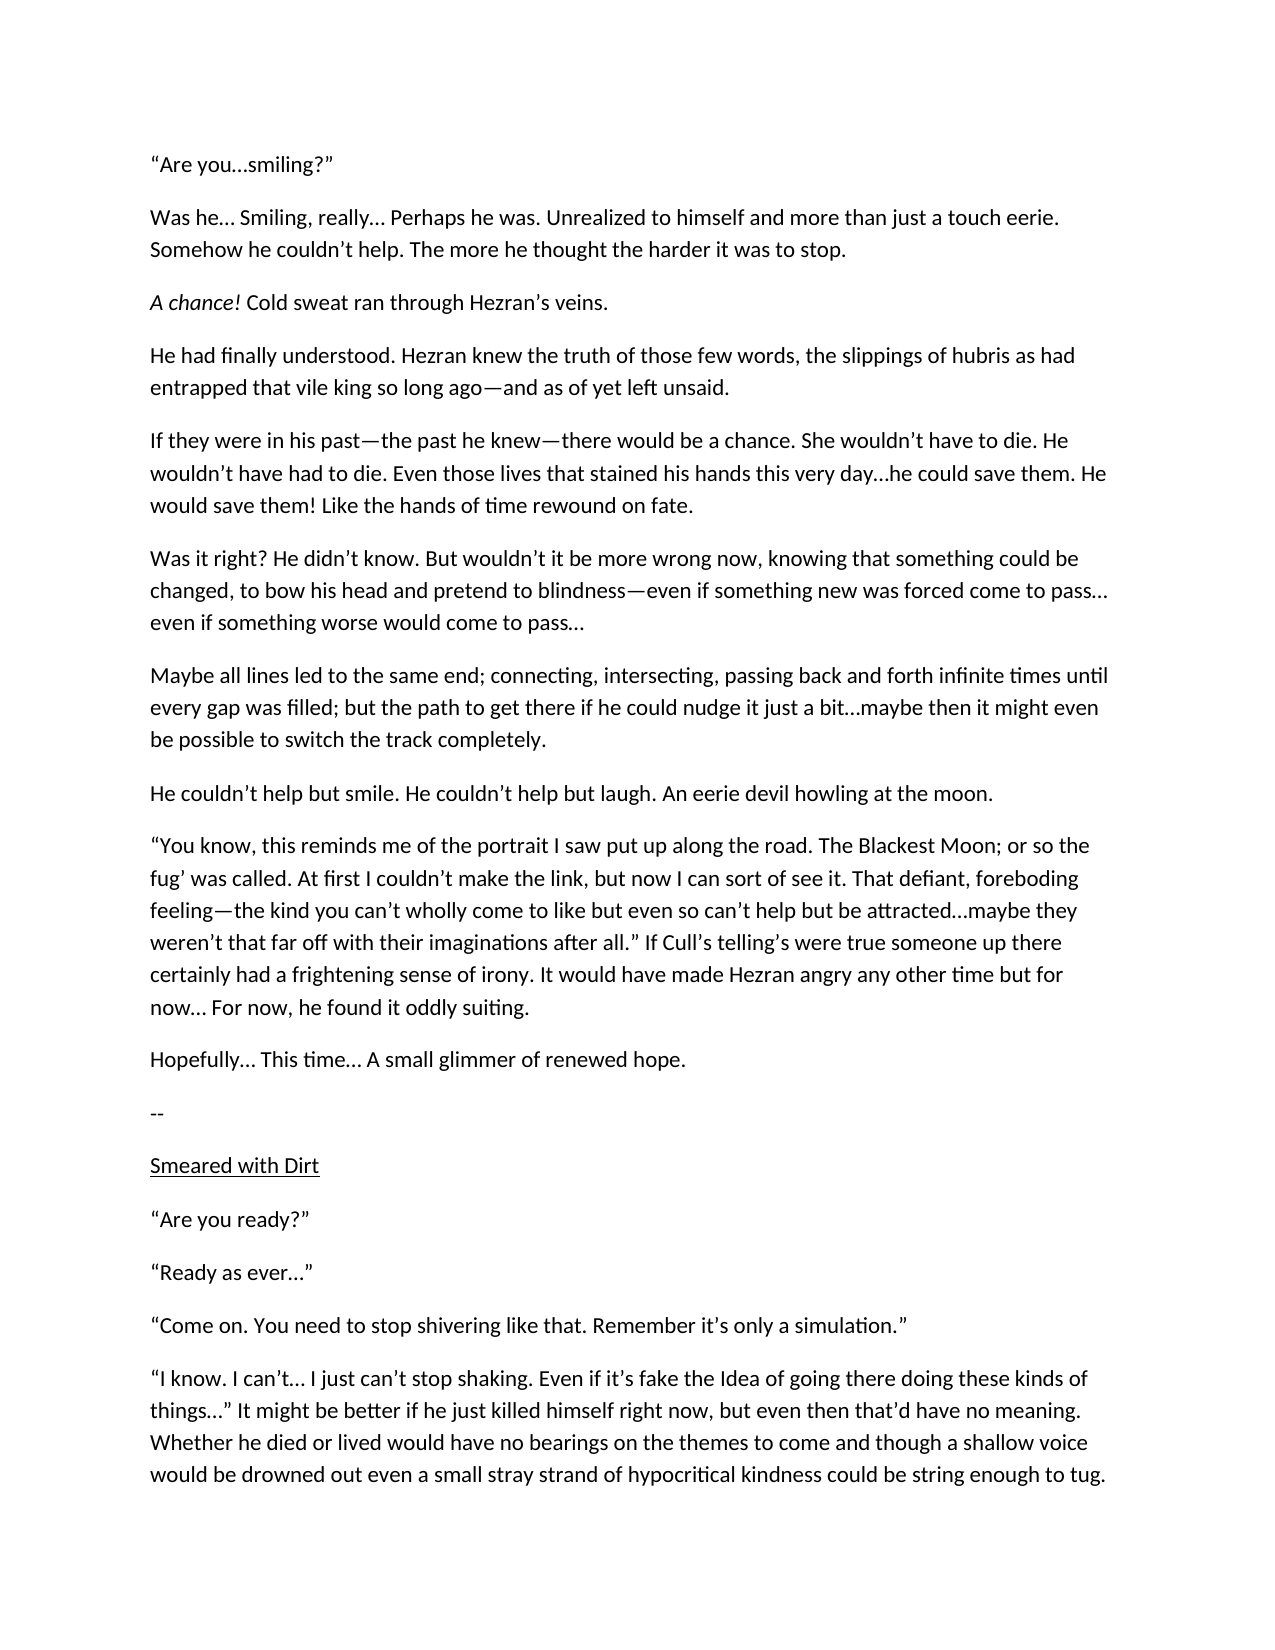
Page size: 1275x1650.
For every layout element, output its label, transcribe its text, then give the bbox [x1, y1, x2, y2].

text -- [150, 1099, 1125, 1127]
text He had finally understood. Hezran knew the truth of those few words, the slippings of hubris as had entrapped that vile king so long ago—and as of yet left unsaid. [150, 341, 1125, 401]
text If they were in his past—the past he knew—there would be a chance. She wouldn’t have to die. He wouldn’t have had to die. Even those lives that stained his hands this very day…he could save them. He would save them! Like the hands of time rewound on fate. [150, 426, 1125, 519]
text He couldn’t help but smile. He couldn’t help but laugh. An eerie devil howling at the moon. [150, 779, 1125, 807]
text “Ready as ever…” [150, 1258, 1125, 1286]
text A chance! Cold sweat ran through Hezran’s veins. [150, 288, 1125, 316]
text Maybe all lines led to the same end; connecting, intersecting, passing back and forth infinite times until every gap was filled; but the path to get there if he could nudge it just a bit…maybe then it might even be possible to switch the track completely. [150, 661, 1125, 754]
text “Are you…smiling?” [150, 150, 1125, 178]
text Was it right? He didn’t know. But wouldn’t it be more wrong now, knowing that something could be changed, to bow his head and pretend to blindness—even if something new was forced come to pass…even if something worse would come to pass… [150, 544, 1125, 636]
text “You know, this reminds me of the portrait I saw put up along the road. The Blackest Moon; or so the fug’ was called. At first I couldn’t make the link, but now I can sort of see it. That defiant, foreboding feeling—the kind you can’t wholly come to like but even so can’t help but be attracted…maybe they weren’t that far off with their imaginations after all.” If Cull’s telling’s were true someone up there certainly had a frightening sense of irony. It would have made Hezran angry any other time but for now… For now, he found it oddly suiting. [150, 832, 1125, 1021]
text “Are you ready?” [150, 1205, 1125, 1233]
text Was he… Smiling, really… Perhaps he was. Unrealized to himself and more than just a touch eerie. Somehow he couldn’t help. The more he thought the harder it was to stop. [150, 203, 1125, 263]
text “Come on. You need to stop shivering like that. Remember it’s only a simulation.” [150, 1311, 1125, 1339]
text Hopefully… This time… A small glimmer of renewed hope. [150, 1046, 1125, 1074]
text Smeared with Dirt [150, 1152, 1125, 1180]
text “I know. I can’t… I just can’t stop shaking. Even if it’s fake the Idea of going there doing these kinds of things…” It might be better if he just killed himself right now, but even then that’d have no meaning. Whether he died or lived would have no bearings on the themes to come and though a shallow voice would be drowned out even a small stray strand of hypocritical kindness could be string enough to tug. [150, 1364, 1125, 1488]
